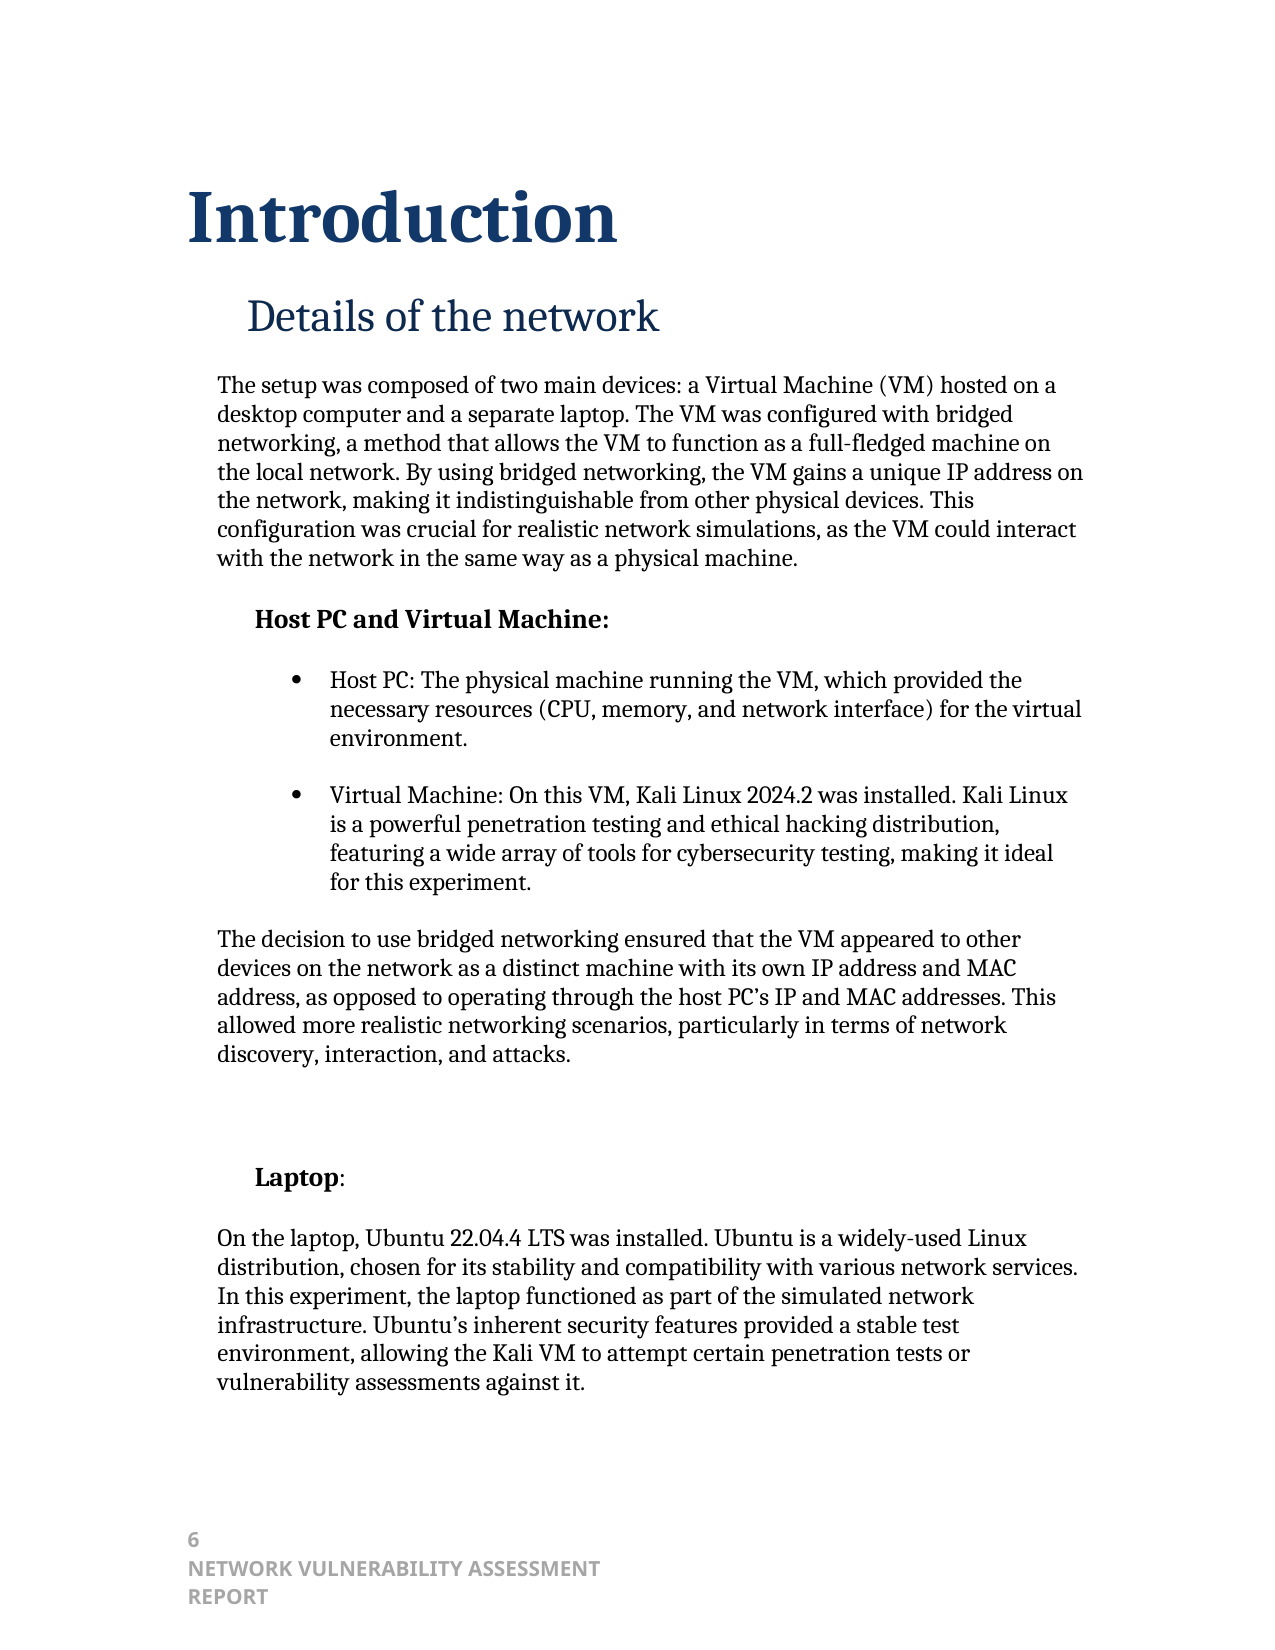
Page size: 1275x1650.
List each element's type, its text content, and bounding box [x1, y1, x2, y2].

subtitle Introduction [187, 175, 1087, 261]
text On the laptop, Ubuntu 22.04.4 LTS was installed. Ubuntu is a widely-used Linux distribution, chosen for its stability and compatibility with various network services. In this experiment, the laptop functioned as part of the simulated network infrastructure. Ubuntu’s inherent security features provided a stable test environment, allowing the Kali VM to attempt certain penetration tests or vulnerability assessments against it. [217, 1224, 1087, 1397]
list Virtual Machine: On this VM, Kali Linux 2024.2 was installed. Kali Linux is a powerful penetration testing and ethical hacking distribution, featuring a wide array of tools for cybersecurity testing, making it ideal for this experiment. [292, 781, 1087, 896]
text The setup was composed of two main devices: a Virtual Machine (VM) hosted on a desktop computer and a separate laptop. The VM was configured with bridged networking, a method that allows the VM to function as a full-fledged machine on the local network. By using bridged networking, the VM gains a unique IP address on the network, making it indistinguishable from other physical devices. This configuration was crucial for realistic network simulations, as the VM could interact with the network in the same way as a physical machine. [217, 371, 1087, 573]
text Host PC and Virtual Machine: [217, 604, 1087, 635]
subtitle Details of the network [247, 290, 1087, 343]
list Host PC: The physical machine running the VM, which provided the necessary resources (CPU, memory, and network interface) for the virtual environment. [292, 666, 1087, 752]
text The decision to use bridged networking ensured that the VM appeared to other devices on the network as a distinct machine with its own IP address and MAC address, as opposed to operating through the host PC’s IP and MAC addresses. This allowed more realistic networking scenarios, particularly in terms of network discovery, interaction, and attacks. [217, 925, 1087, 1069]
text Laptop: [217, 1162, 1087, 1193]
